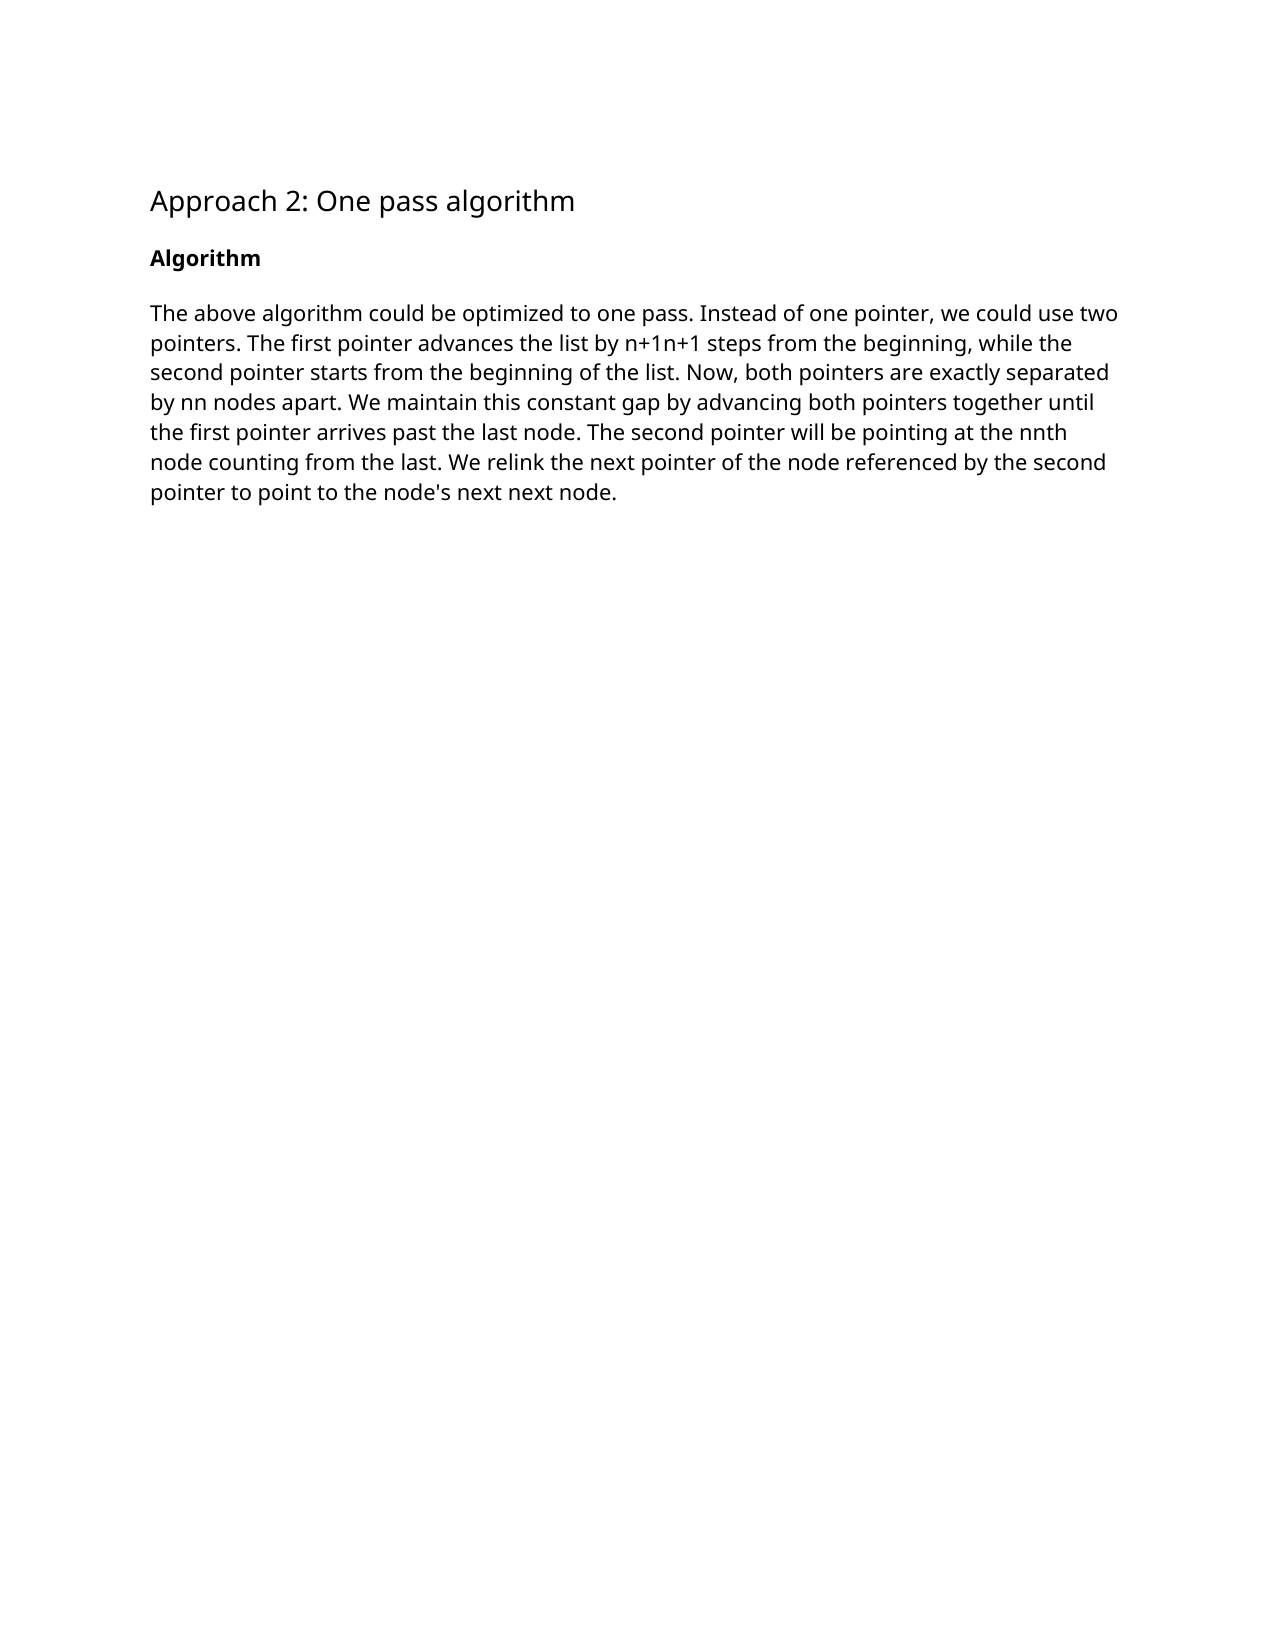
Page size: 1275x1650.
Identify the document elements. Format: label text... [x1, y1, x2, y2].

subtitle Approach 2: One pass algorithm [150, 181, 1125, 219]
text Algorithm [150, 243, 1125, 273]
text The above algorithm could be optimized to one pass. Instead of one pointer, we could use two pointers. The first pointer advances the list by n+1n+1 steps from the beginning, while the second pointer starts from the beginning of the list. Now, both pointers are exactly separated by nn nodes apart. We maintain this constant gap by advancing both pointers together until the first pointer arrives past the last node. The second pointer will be pointing at the nnth node counting from the last. We relink the next pointer of the node referenced by the second pointer to point to the node's next next node. [150, 298, 1125, 506]
